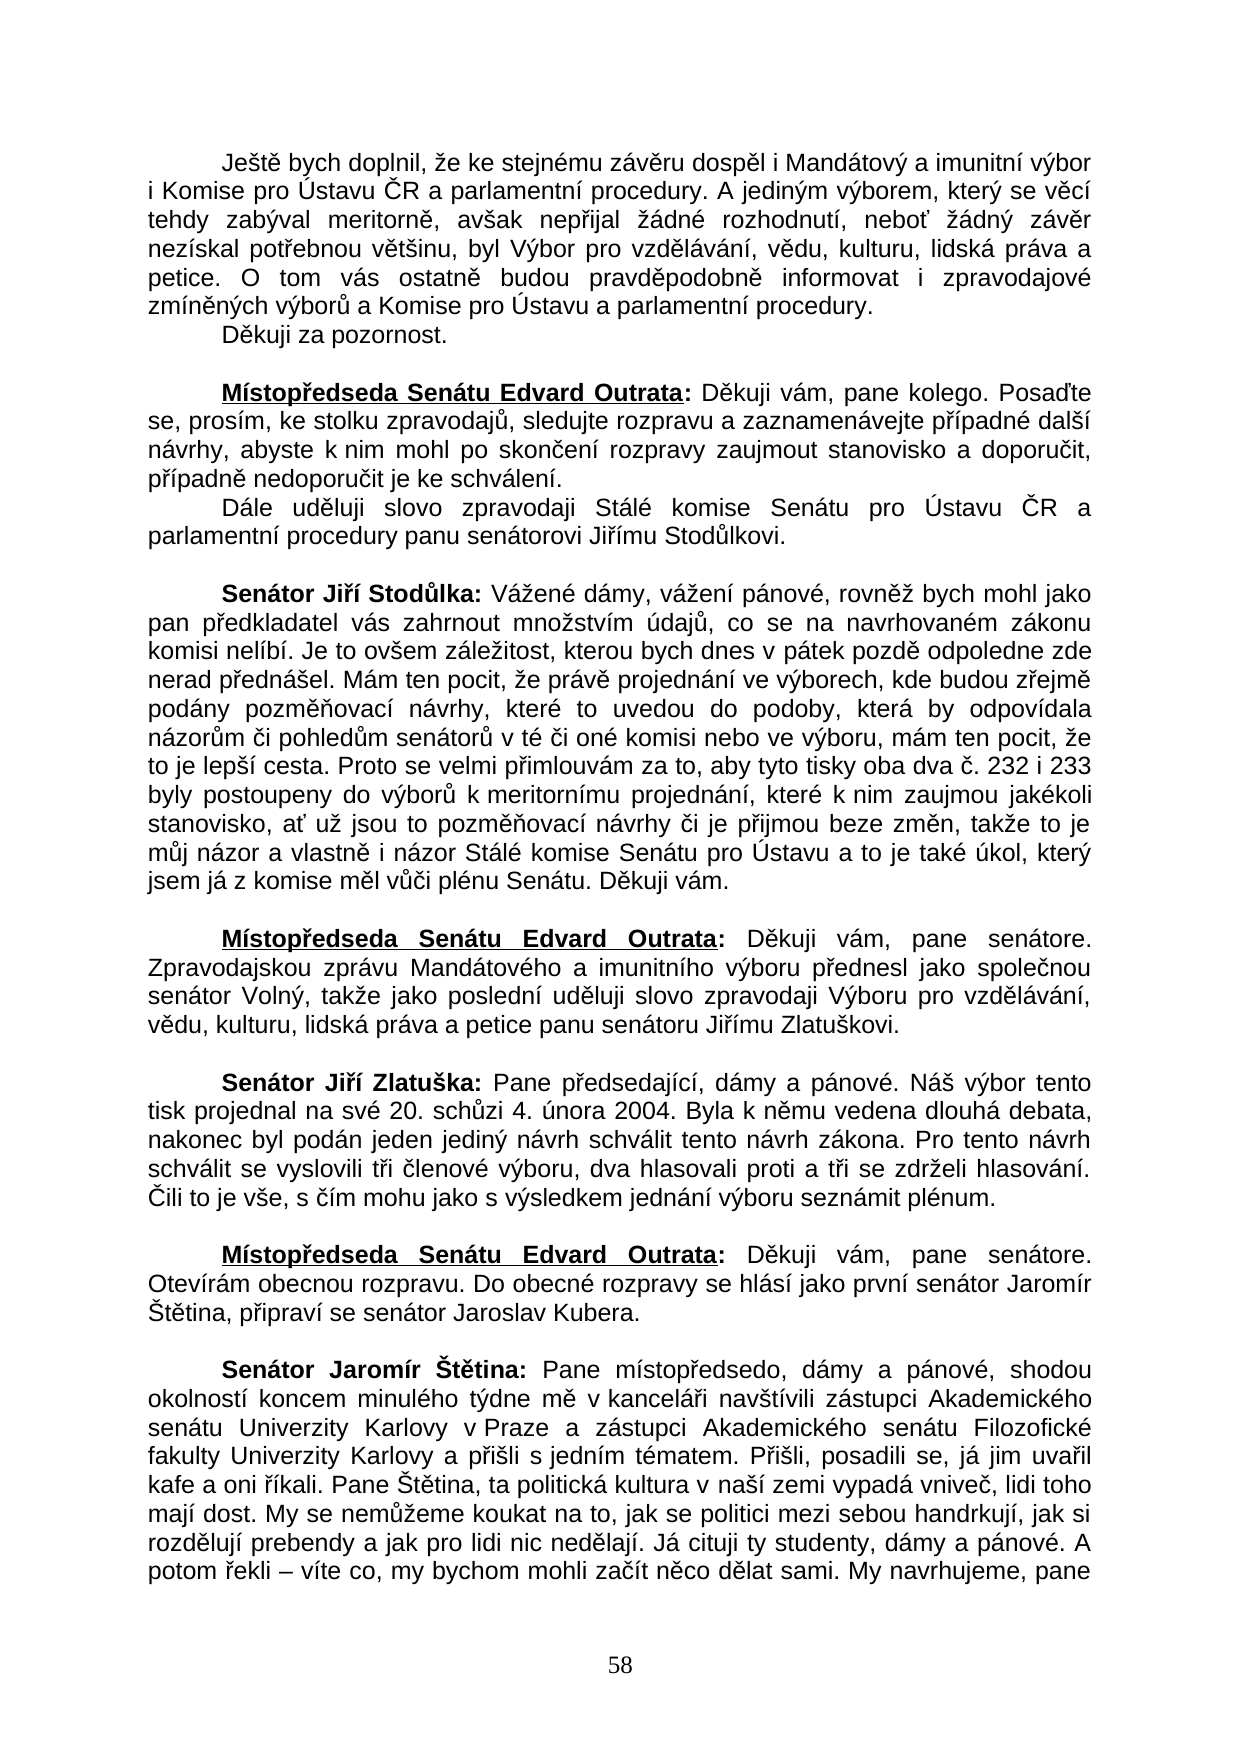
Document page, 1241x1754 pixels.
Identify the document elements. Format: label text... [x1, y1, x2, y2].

text Senátor Jiří Stodůlka: Vážené dámy, vážení pánové, rovněž bych mohl jako pan předkladatel vás zahrnout množstvím údajů, co se na navrhovaném zákonu komisi nelíbí. Je to ovšem záležitost, kterou bych dnes v pátek pozdě odpoledne zde nerad přednášel. Mám ten pocit, že právě projednání ve výborech, kde budou zřejmě podány pozměňovací návrhy, které to uvedou do podoby, která by odpovídala názorům či pohledům senátorů v té či oné komisi nebo ve výboru, mám ten pocit, že to je lepší cesta. Proto se velmi přimlouvám za to, aby tyto tisky oba dva č. 232 i 233 byly postoupeny do výborů k meritornímu projednání, které k nim zaujmou jakékoli stanovisko, ať už jsou to pozměňovací návrhy či je přijmou beze změn, takže to je můj názor a vlastně i názor Stálé komise Senátu pro Ústavu a to je také úkol, který jsem já z komise měl vůči plénu Senátu. Děkuji vám. [148, 579, 1093, 895]
text Místopředseda Senátu Edvard Outrata: Děkuji vám, pane senátore. Otevírám obecnou rozpravu. Do obecné rozpravy se hlásí jako první senátor Jaromír Štětina, připraví se senátor Jaroslav Kubera. [148, 1240, 1093, 1326]
text Senátor Jiří Zlatuška: Pane předsedající, dámy a pánové. Náš výbor tento tisk projednal na své 20. schůzi 4. února 2004. Byla k němu vedena dlouhá debata, nakonec byl podán jeden jediný návrh schválit tento návrh zákona. Pro tento návrh schválit se vyslovili tři členové výboru, dva hlasovali proti a tři se zdrželi hlasování. Čili to je vše, s čím mohu jako s výsledkem jednání výboru seznámit plénum. [148, 1068, 1093, 1211]
text Dále uděluji slovo zpravodaji Stálé komise Senátu pro Ústavu ČR a parlamentní procedury panu senátorovi Jiřímu Stodůlkovi. [148, 493, 1093, 550]
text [148, 1355, 1093, 1585]
text Ještě bych doplnil, že ke stejnému závěru dospěl i Mandátový a imunitní výbor i Komise pro Ústavu ČR a parlamentní procedury. A jediným výborem, který se věcí tehdy zabýval meritorně, avšak nepřijal žádné rozhodnutí, neboť žádný závěr nezískal potřebnou většinu, byl Výbor pro vzdělávání, vědu, kulturu, lidská práva a petice. O tom vás ostatně budou pravděpodobně informovat i zpravodajové zmíněných výborů a Komise pro Ústavu a parlamentní procedury. [148, 148, 1093, 320]
text Místopředseda Senátu Edvard Outrata: Děkuji vám, pane senátore. Zpravodajskou zprávu Mandátového a imunitního výboru přednesl jako společnou senátor Volný, takže jako poslední uděluji slovo zpravodaji Výboru pro vzdělávání, vědu, kulturu, lidská práva a petice panu senátoru Jiřímu Zlatuškovi. [148, 924, 1093, 1039]
text Děkuji za pozornost. [148, 320, 1093, 349]
text Místopředseda Senátu Edvard Outrata: Děkuji vám, pane kolego. Posaďte se, prosím, ke stolku zpravodajů, sledujte rozpravu a zaznamenávejte případné další návrhy, abyste k nim mohl po skončení rozpravy zaujmout stanovisko a doporučit, případně nedoporučit je ke schválení. [148, 378, 1093, 493]
